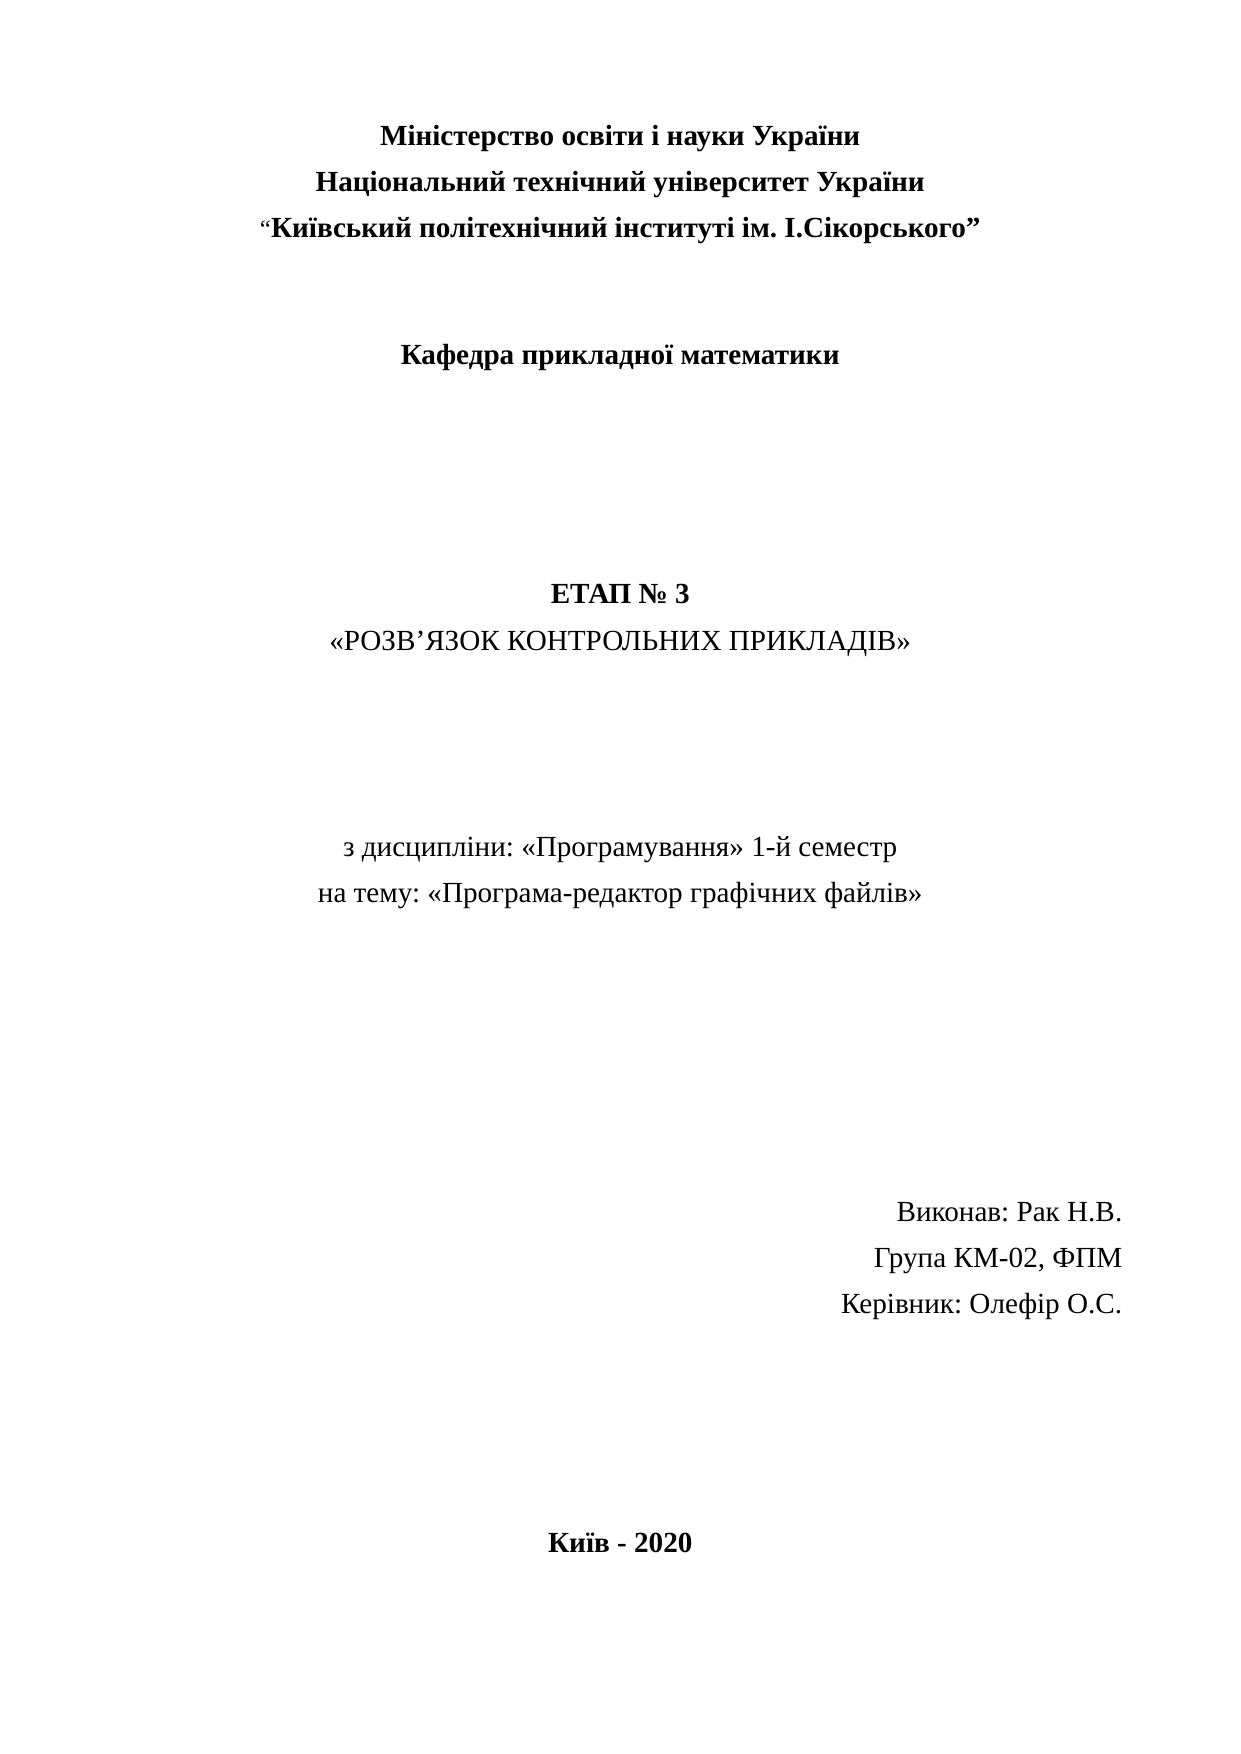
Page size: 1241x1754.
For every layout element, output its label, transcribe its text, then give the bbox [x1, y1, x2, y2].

text “Київський політехнічний інституті ім. І.Сікорського” [118, 211, 1122, 244]
text Група КМ-02, ФПМ [118, 1240, 1122, 1273]
text на тему: «Програма-редактор графічних файлів» [118, 875, 1122, 909]
text Київ - 2020 [118, 1525, 1122, 1559]
text Виконав: Рак Н.В. [118, 1194, 1122, 1227]
text з дисципліни: «Програмування» 1-й семестр [118, 829, 1122, 863]
text Керівник: Олефір О.С. [118, 1286, 1122, 1320]
text Міністерство освіти і науки України [118, 118, 1122, 152]
text Національний технічний університет України [118, 164, 1122, 198]
text Кафедра прикладної математики [118, 337, 1122, 371]
text ЕТАП № 3 [118, 577, 1122, 610]
text «РОЗВ’ЯЗОК КОНТРОЛЬНИХ ПРИКЛАДІВ» [118, 623, 1122, 656]
